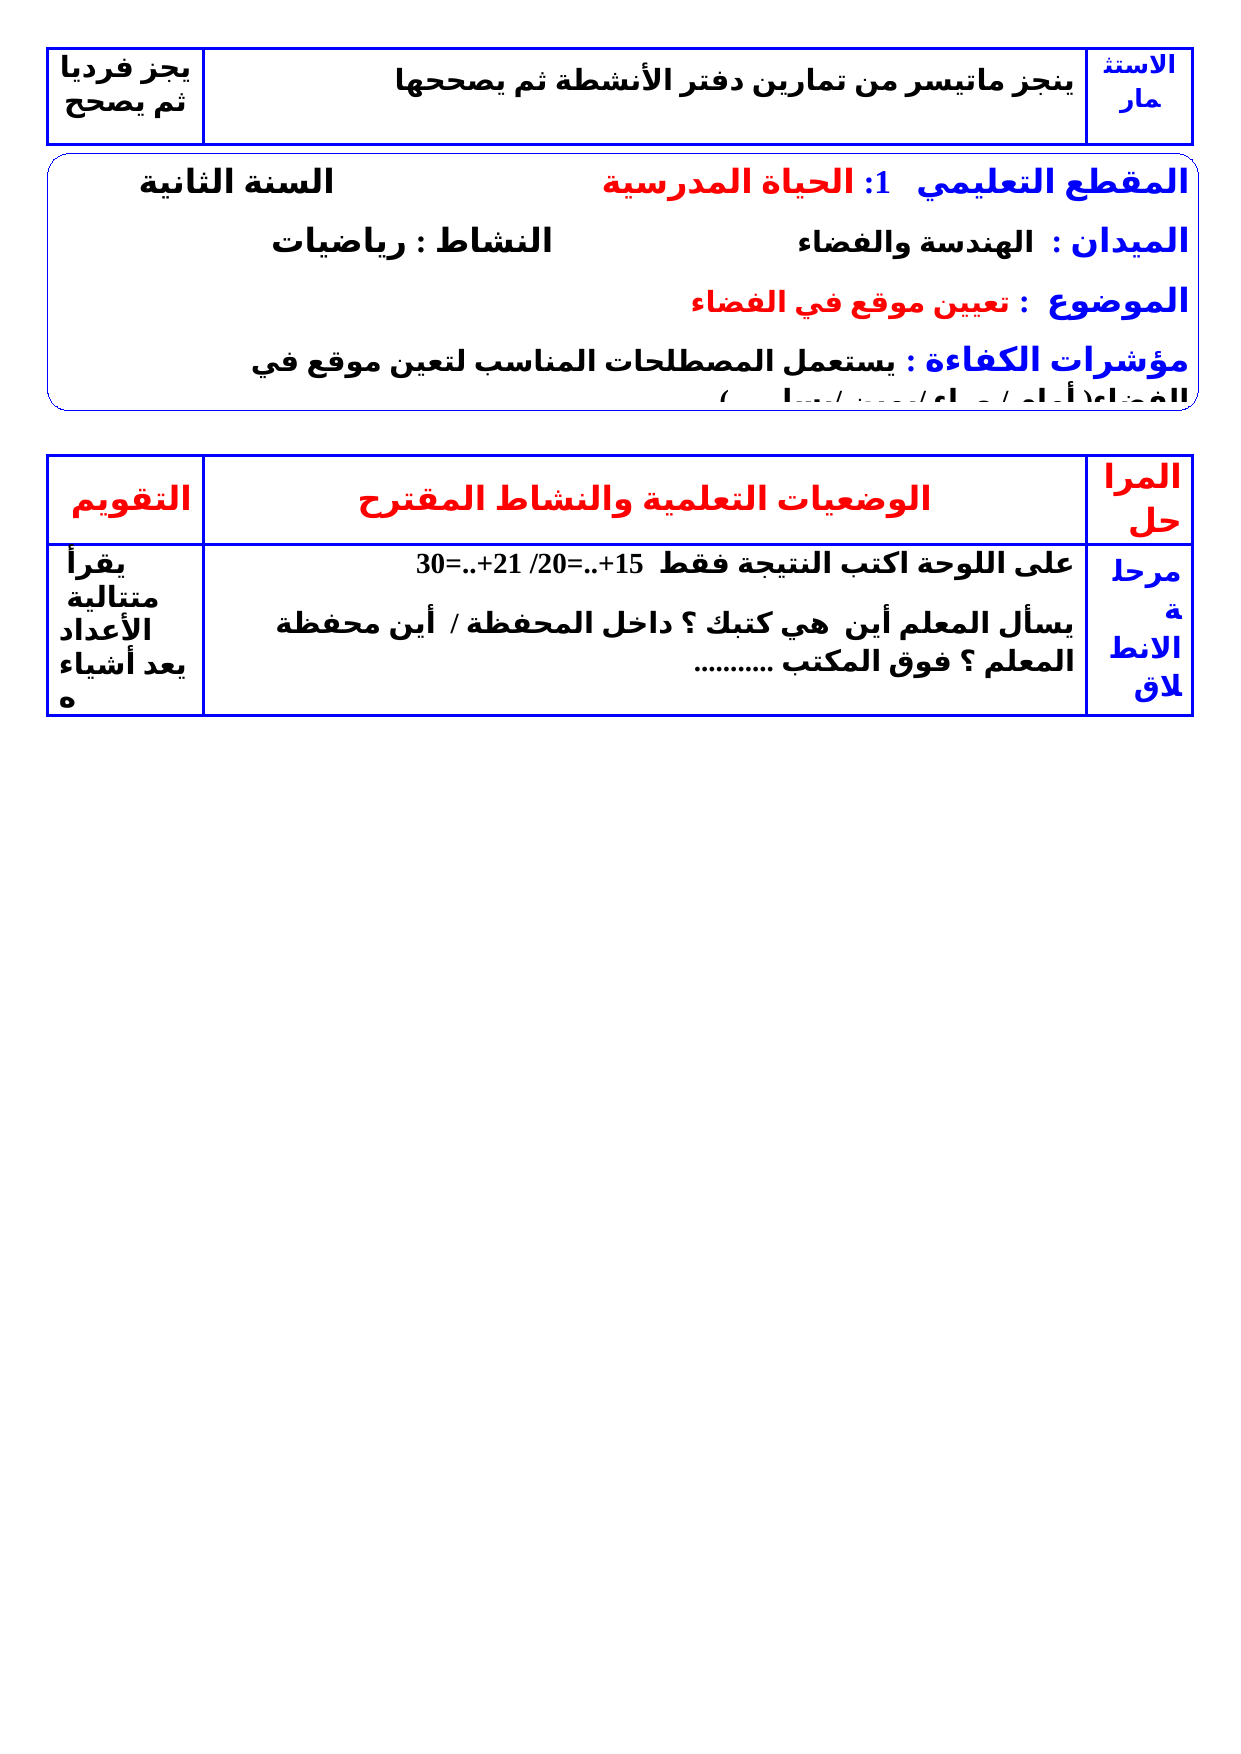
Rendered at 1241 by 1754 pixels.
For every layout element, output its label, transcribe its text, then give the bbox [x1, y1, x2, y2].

table_cell الاستثمار [1088, 50, 1191, 142]
table_cell مرحلة الانطلاق [1088, 546, 1191, 714]
table_header المراحل [1088, 457, 1191, 543]
table_header الوضعيات التعلمية والنشاط المقترح [205, 457, 1085, 543]
table_cell يقرأ متتالية الأعداد يعد أشياء ه [49, 546, 202, 714]
table_cell على اللوحة اكتب النتيجة فقط 15+..=20/ 21+..=30 يسأل المعلم أين هي كتبك ؟ داخل المحفظة / أين محفظة المعلم ؟ فوق المكتب ........... [205, 546, 1085, 714]
table_header التقويم [49, 457, 202, 543]
table_cell ينجز ماتيسر من تمارين دفتر الأنشطة ثم يصححها [205, 50, 1085, 142]
table_cell يجز فرديا ثم يصحح [49, 50, 202, 142]
